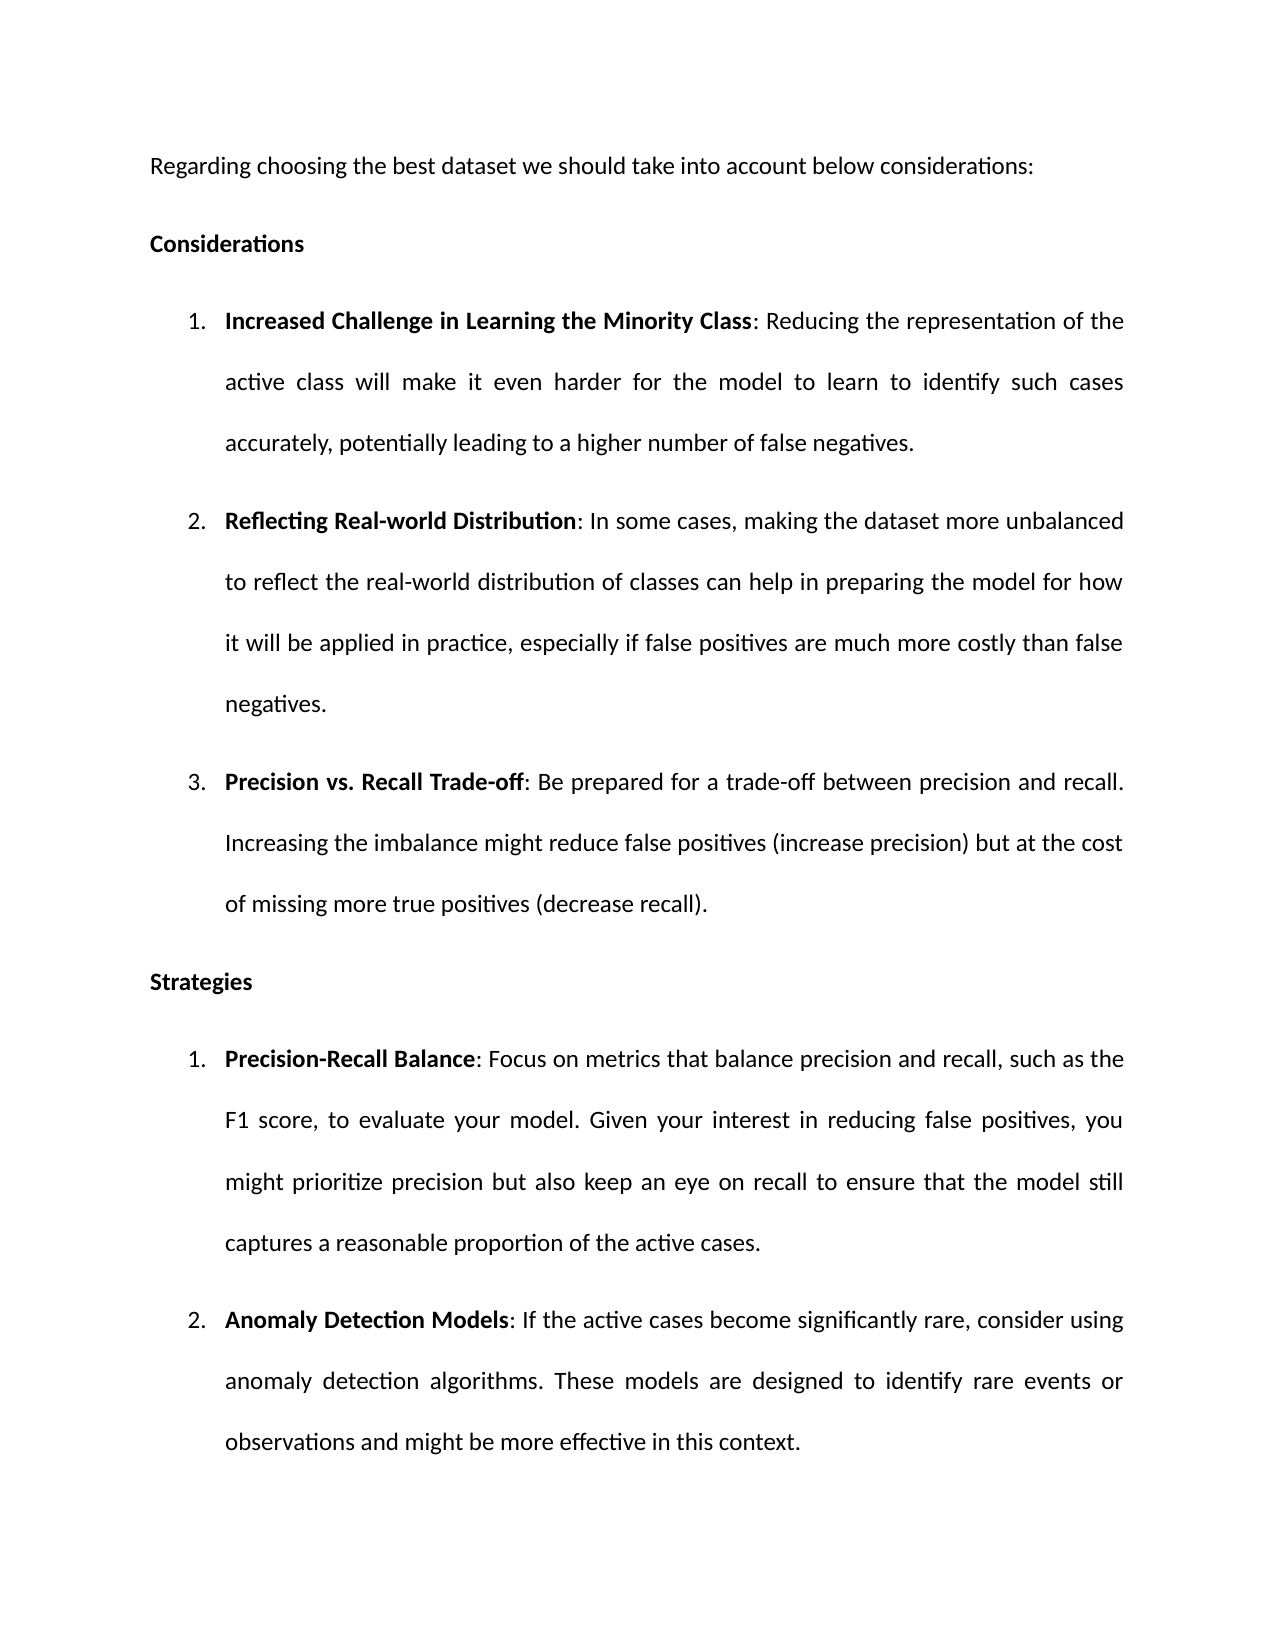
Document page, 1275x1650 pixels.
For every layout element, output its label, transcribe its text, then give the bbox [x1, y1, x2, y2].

list Increased Challenge in Learning the Minority Class: Reducing the representation of the active class will make it even harder for the model to learn to identify such cases accurately, potentially leading to a higher number of false negatives. [187, 305, 1125, 458]
text Considerations [150, 228, 1125, 258]
text Strategies [150, 966, 1125, 996]
list Anomaly Detection Models: If the active cases become significantly rare, consider using anomaly detection algorithms. These models are designed to identify rare events or observations and might be more effective in this context. [187, 1304, 1125, 1457]
list Precision vs. Recall Trade-off: Be prepared for a trade-off between precision and recall. Increasing the imbalance might reduce false positives (increase precision) but at the cost of missing more true positives (decrease recall). [187, 766, 1125, 919]
text Regarding choosing the best dataset we should take into account below considerations: [150, 150, 1125, 181]
list Precision-Recall Balance: Focus on metrics that balance precision and recall, such as the F1 score, to evaluate your model. Given your interest in reducing false positives, you might prioritize precision but also keep an eye on recall to ensure that the model still captures a reasonable proportion of the active cases. [187, 1043, 1125, 1257]
list Reflecting Real-world Distribution: In some cases, making the dataset more unbalanced to reflect the real-world distribution of classes can help in preparing the model for how it will be applied in practice, especially if false positives are much more costly than false negatives. [187, 505, 1125, 719]
